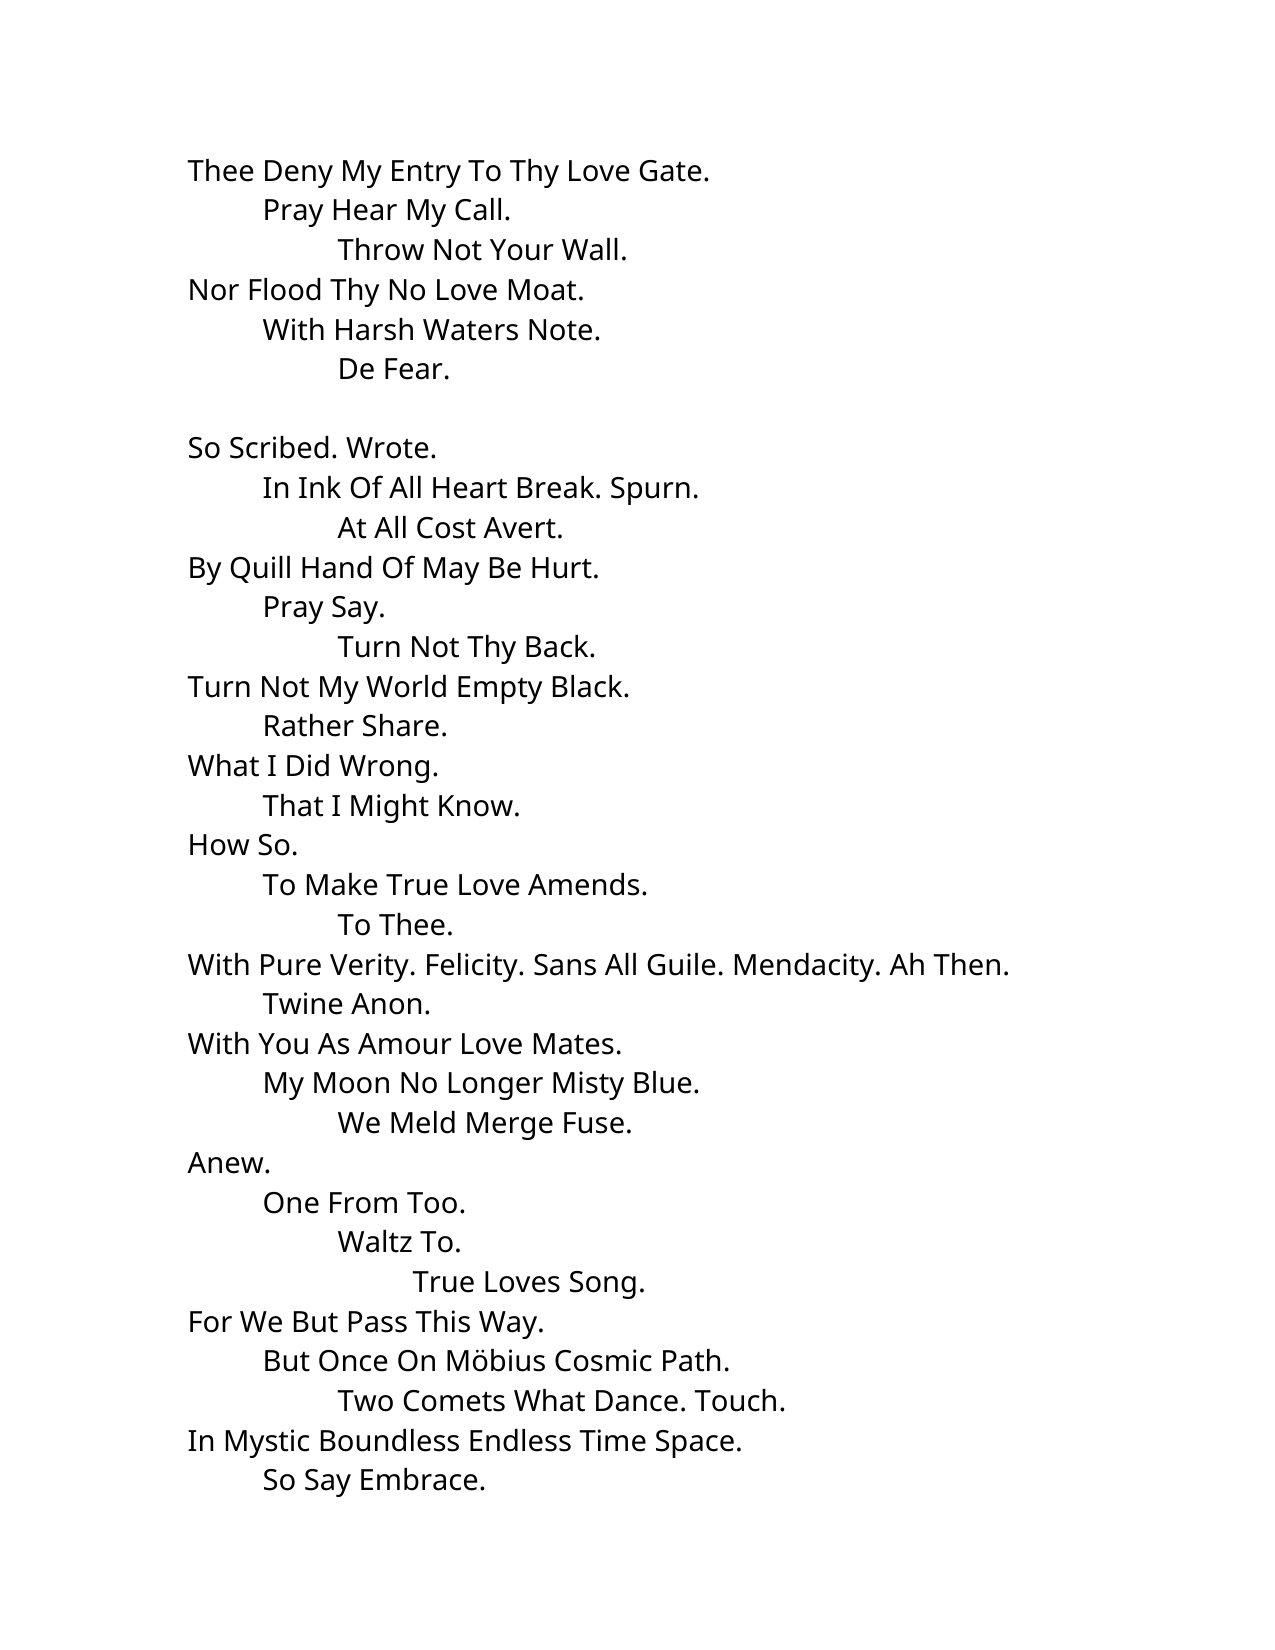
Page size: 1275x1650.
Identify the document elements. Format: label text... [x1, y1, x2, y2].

text But Once On Möbius Cosmic Path. [187, 1341, 1087, 1380]
text In Mystic Boundless Endless Time Space. [187, 1420, 1087, 1460]
text Turn Not Thy Back. [262, 626, 1087, 666]
text So Scribed. Wrote. [187, 428, 1087, 467]
text Twine Anon. [187, 983, 1087, 1023]
text Waltz To. [262, 1222, 1087, 1261]
text That I Might Know. [187, 785, 1087, 825]
text Pray Say. [187, 587, 1087, 626]
text Pray Hear My Call. [187, 190, 1087, 229]
text To Thee. [262, 904, 1087, 944]
text To Make True Love Amends. [187, 864, 1087, 904]
text With Harsh Waters Note. [187, 309, 1087, 348]
text De Fear. [262, 348, 1087, 388]
text Throw Not Your Wall. [262, 229, 1087, 269]
text True Loves Song. [337, 1261, 1087, 1301]
text How So. [187, 825, 1087, 864]
text Rather Share. [187, 706, 1087, 745]
text Nor Flood Thy No Love Moat. [187, 269, 1087, 309]
text One From Too. [187, 1182, 1087, 1222]
text At All Cost Avert. [262, 507, 1087, 547]
text In Ink Of All Heart Break. Spurn. [187, 467, 1087, 507]
text With Pure Verity. Felicity. Sans All Guile. Mendacity. Ah Then. [187, 944, 1087, 983]
text My Moon No Longer Misty Blue. [187, 1063, 1087, 1102]
text Anew. [187, 1142, 1087, 1182]
text Two Comets What Dance. Touch. [262, 1380, 1087, 1420]
text Thee Deny My Entry To Thy Love Gate. [187, 150, 1087, 190]
text For We But Pass This Way. [187, 1301, 1087, 1341]
text By Quill Hand Of May Be Hurt. [187, 547, 1087, 587]
text Turn Not My World Empty Black. [187, 666, 1087, 706]
text What I Did Wrong. [187, 745, 1087, 785]
text We Meld Merge Fuse. [262, 1102, 1087, 1142]
text So Say Embrace. [187, 1460, 1087, 1499]
text With You As Amour Love Mates. [187, 1023, 1087, 1063]
